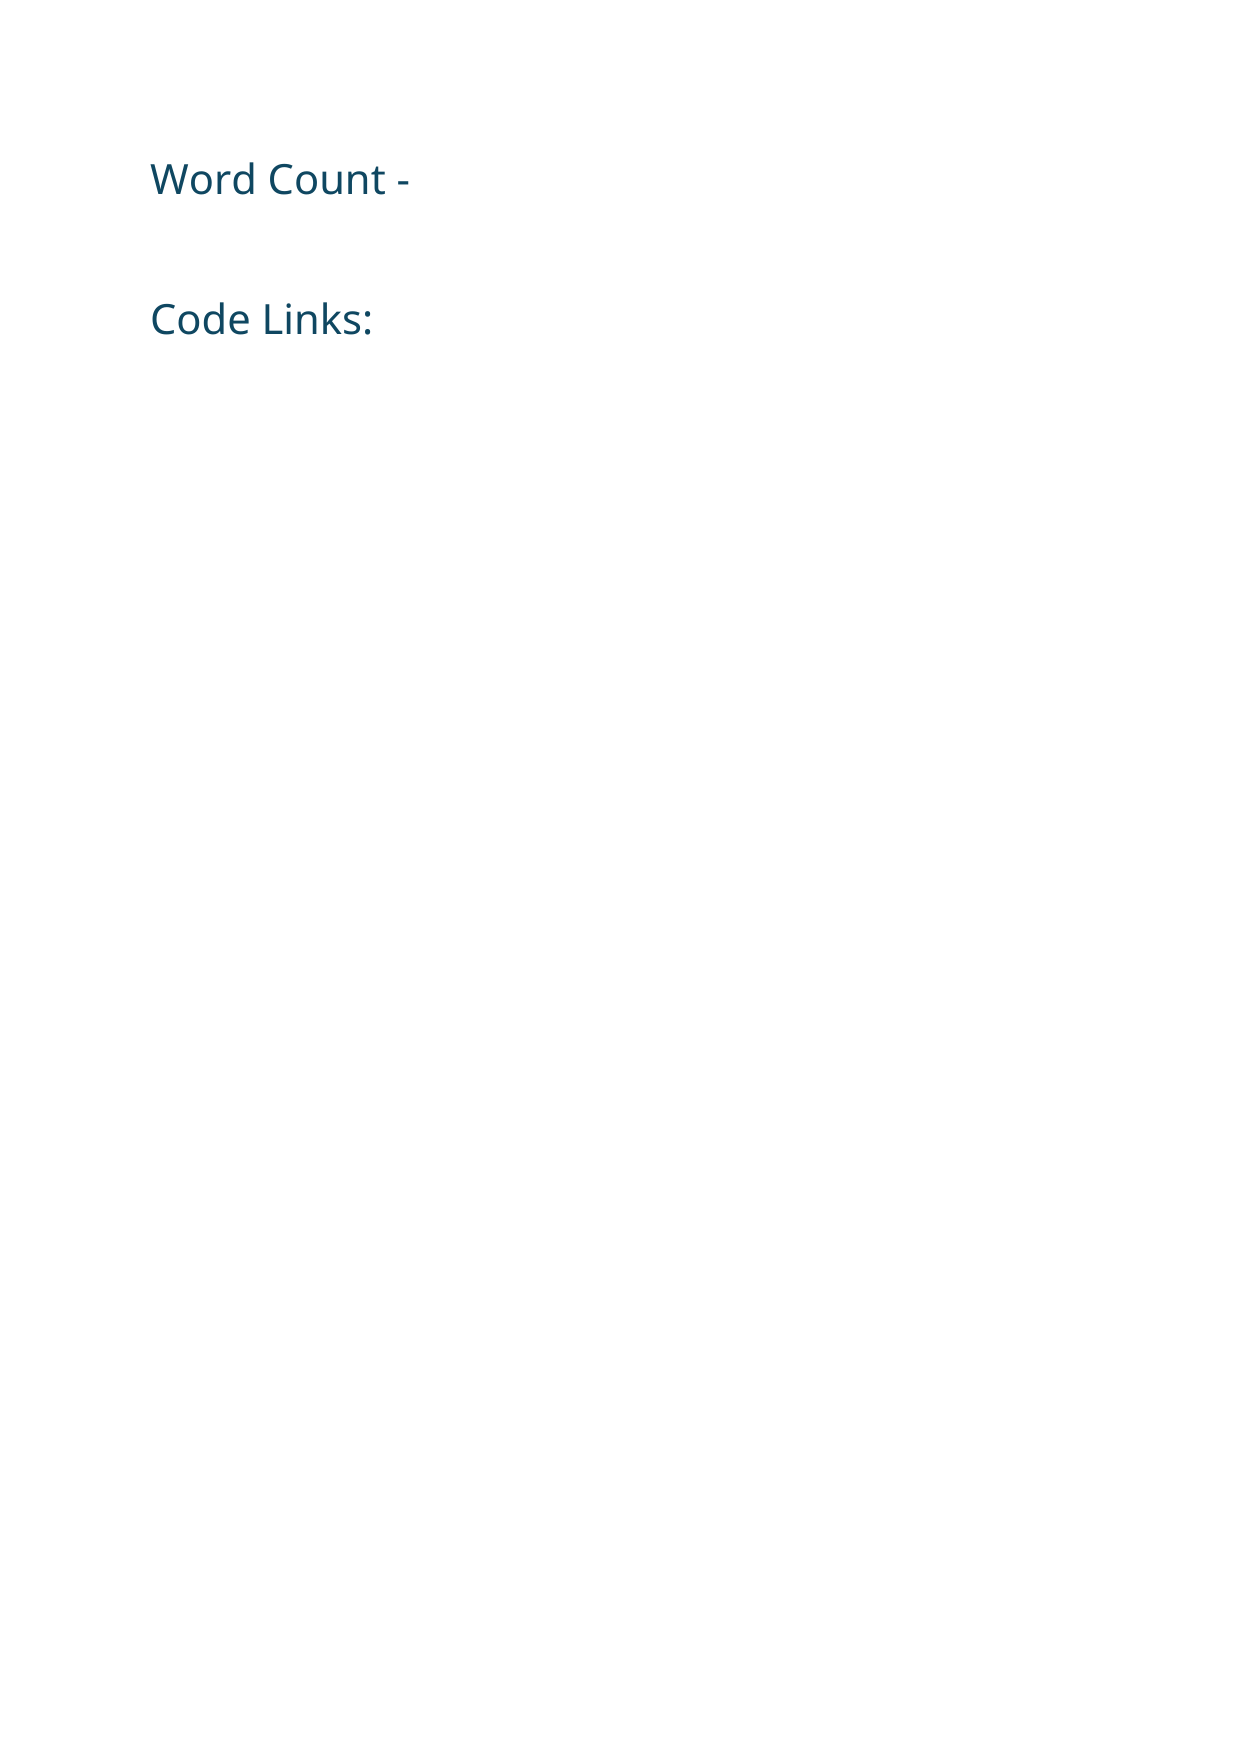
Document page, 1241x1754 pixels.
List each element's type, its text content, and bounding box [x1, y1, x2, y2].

subtitle Code Links: [150, 290, 1090, 347]
subtitle Word Count - [150, 150, 1090, 207]
